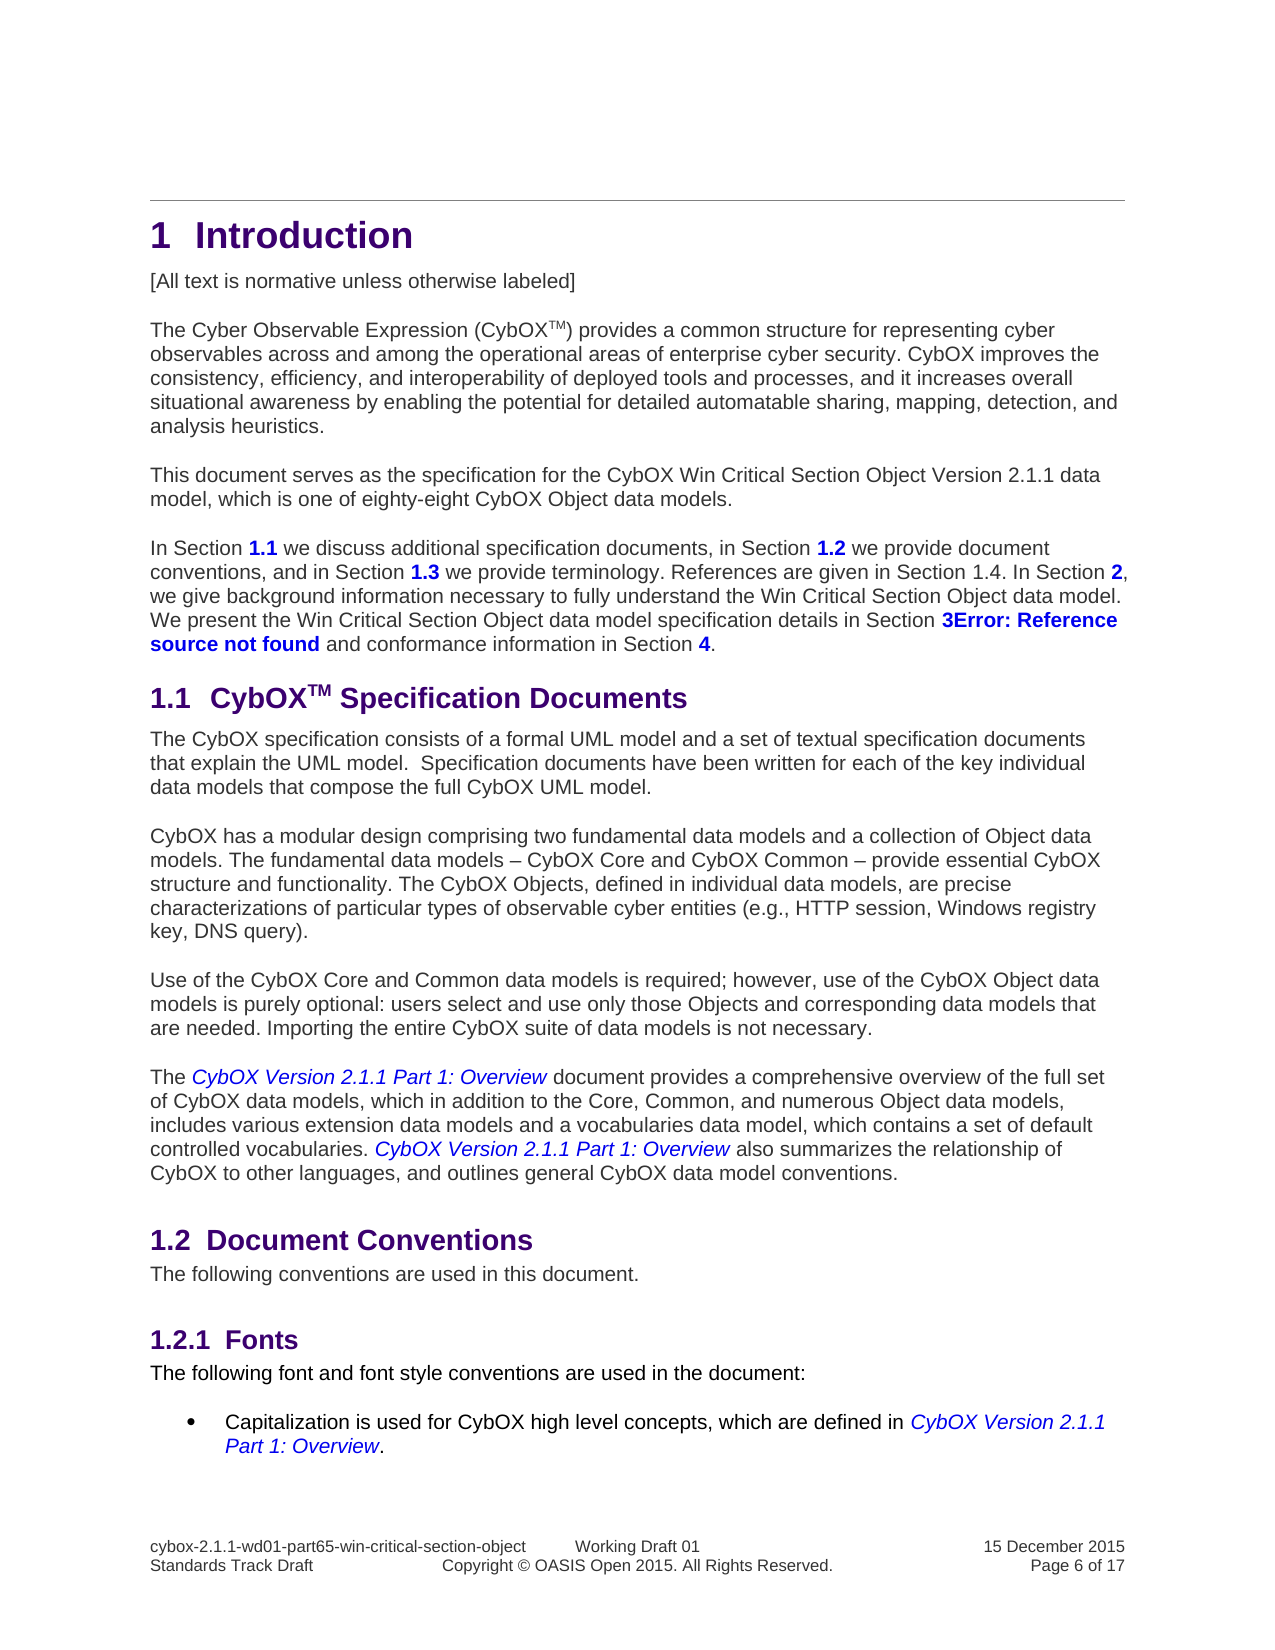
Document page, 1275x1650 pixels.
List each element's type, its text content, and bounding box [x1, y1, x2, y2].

text CybOX has a modular design comprising two fundamental data models and a collection of Object data models. The fundamental data models – CybOX Core and CybOX Common – provide essential CybOX structure and functionality. The CybOX Objects, defined in individual data models, are precise characterizations of particular types of observable cyber entities (e.g., HTTP session, Windows registry key, DNS query). [150, 823, 1125, 943]
subtitle Fonts [150, 1324, 1125, 1355]
text The Cyber Observable Expression (CybOXTM) provides a common structure for representing cyber observables across and among the operational areas of enterprise cyber security. CybOX improves the consistency, efficiency, and interoperability of deployed tools and processes, and it increases overall situational awareness by enabling the potential for detailed automatable sharing, mapping, detection, and analysis heuristics. [150, 318, 1153, 438]
text [All text is normative unless otherwise labeled] [150, 269, 1153, 293]
list Capitalization is used for CybOX high level concepts, which are defined in CybOX Version 2.1.1 Part 1: Overview. [187, 1410, 1125, 1458]
text The CybOX specification consists of a formal UML model and a set of textual specification documents that explain the UML model. Specification documents have been written for each of the key individual data models that compose the full CybOX UML model. [150, 727, 1125, 798]
text Use of the CybOX Core and Common data models is required; however, use of the CybOX Object data models is purely optional: users select and use only those Objects and corresponding data models that are needed. Importing the entire CybOX suite of data models is not necessary. [150, 968, 1125, 1040]
subtitle CybOXTM Specification Documents [150, 681, 1125, 714]
text The CybOX Version 2.1.1 Part 1: Overview document provides a comprehensive overview of the full set of CybOX data models, which in addition to the Core, Common, and numerous Object data models, includes various extension data models and a vocabularies data model, which contains a set of default controlled vocabularies. CybOX Version 2.1.1 Part 1: Overview also summarizes the relationship of CybOX to other languages, and outlines general CybOX data model conventions. [150, 1065, 1125, 1185]
text This document serves as the specification for the CybOX Win Critical Section Object Version 2.1.1 data model, which is one of eighty-eight CybOX Object data models. [150, 463, 1153, 511]
subtitle Introduction [150, 201, 1125, 257]
subtitle Document Conventions [150, 1222, 1125, 1256]
text The following conventions are used in this document. [150, 1262, 1125, 1286]
text The following font and font style conventions are used in the document: [150, 1361, 1125, 1385]
